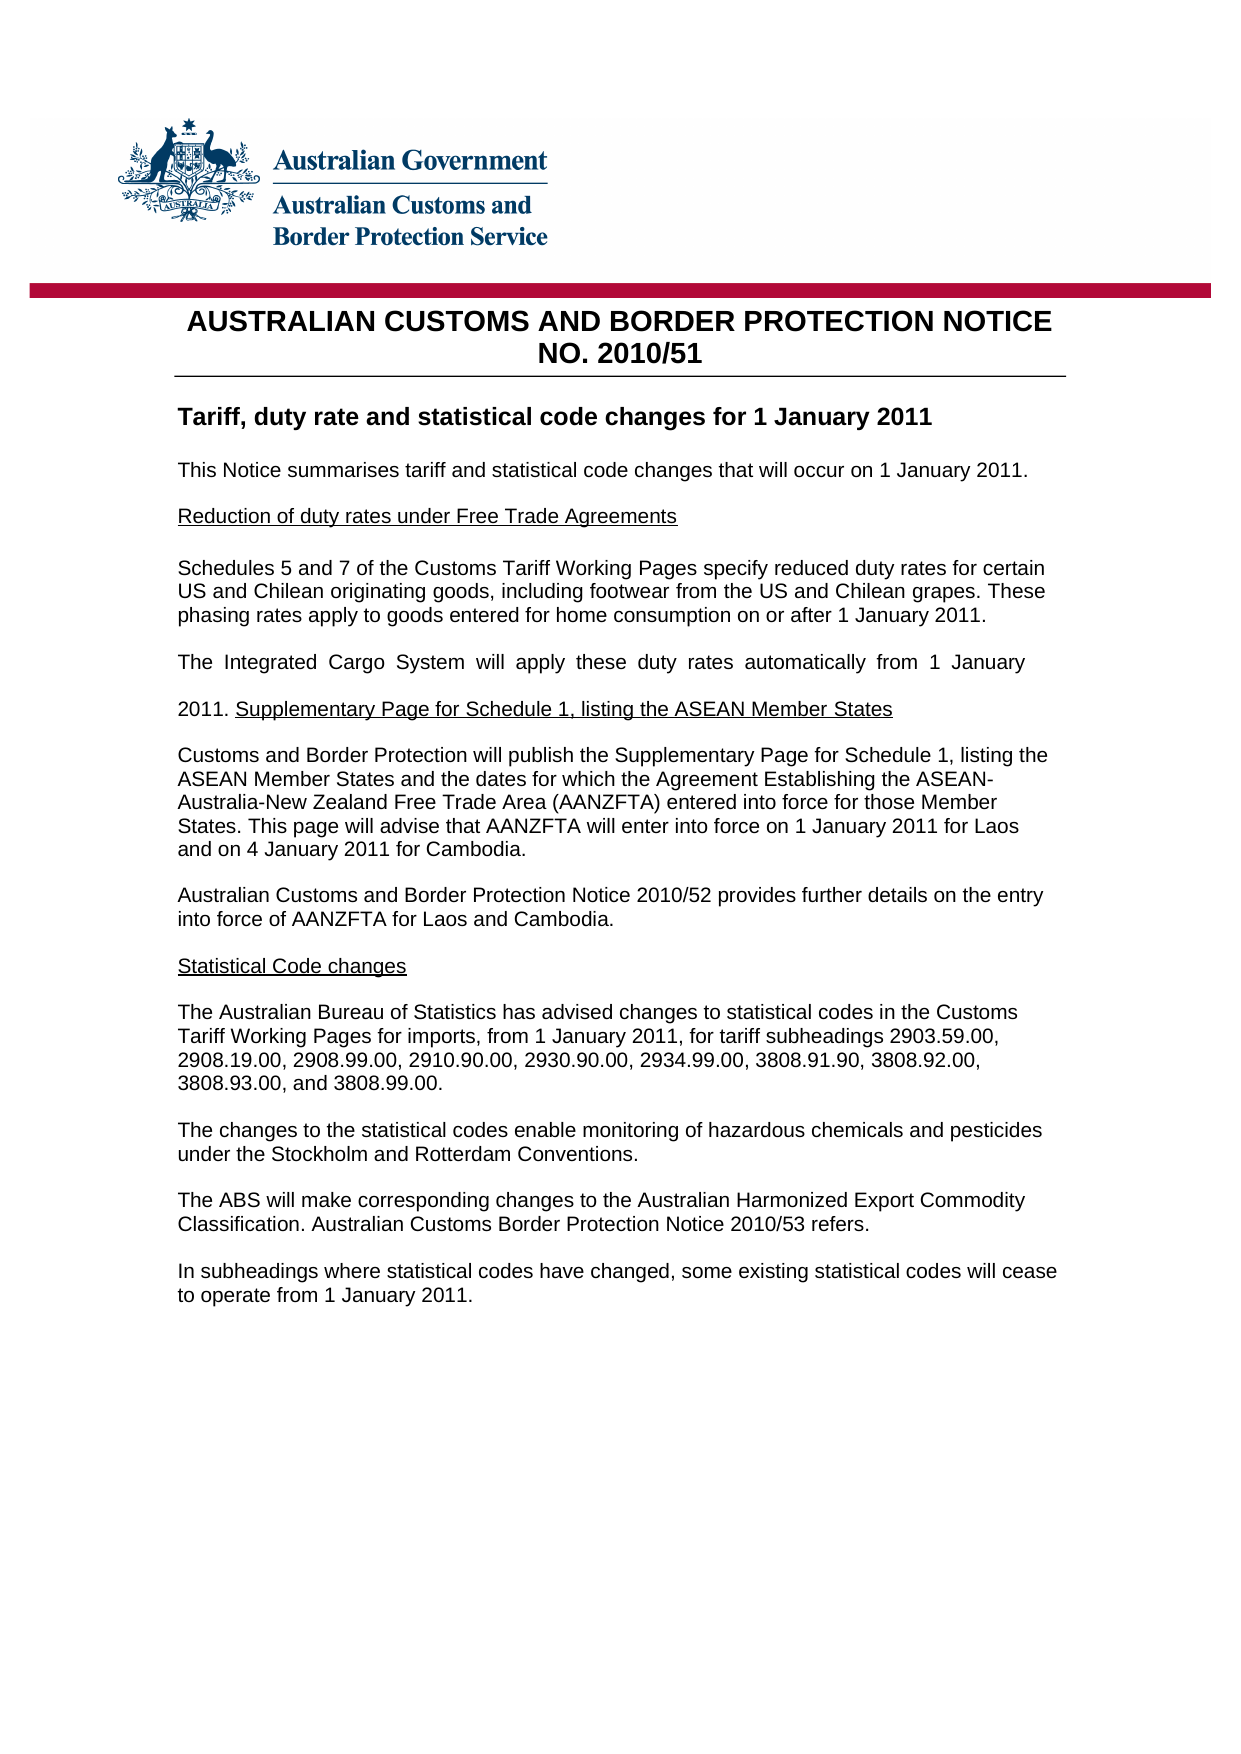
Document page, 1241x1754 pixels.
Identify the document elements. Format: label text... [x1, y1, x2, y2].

text This Notice summarises tariff and statistical code changes that will occur on 1 January 2011. Reduction of duty rates under Free Trade Agreements [177, 458, 1032, 528]
text Customs and Border Protection will publish the Supplementary Page for Schedule 1, listing the ASEAN Member States and the dates for which the Agreement Establishing the ASEAN- Australia-New Zealand Free Trade Area (AANZFTA) entered into force for those Member States. This page will advise that AANZFTA will enter into force on 1 January 2011 for Laos and on 4 January 2011 for Cambodia. [177, 743, 1050, 861]
text The Australian Bureau of Statistics has advised changes to statistical codes in the Customs Tariff Working Pages for imports, from 1 January 2011, for tariff subheadings 2903.59.00, 2908.19.00, 2908.99.00, 2910.90.00, 2930.90.00, 2934.99.00, 3808.91.90, 3808.92.00, [177, 1001, 1022, 1071]
text Tariff, duty rate and statistical code changes for 1 January 2011 [177, 402, 1223, 430]
picture [29, 118, 1211, 298]
text The changes to the statistical codes enable monitoring of hazardous chemicals and pesticides under the Stockholm and Rotterdam Conventions. [177, 1119, 1056, 1166]
text 3808.93.00, and 3808.99.00. [177, 1071, 1223, 1095]
text Australian Customs and Border Protection Notice 2010/52 provides further details on the entry into force of AANZFTA for Laos and Cambodia. [177, 884, 1047, 930]
text In subheadings where statistical codes have changed, some existing statistical codes will cease to operate from 1 January 2011. [177, 1259, 1061, 1306]
text Statistical Code changes [177, 953, 1223, 977]
title AUSTRALIAN CUSTOMS AND BORDER PROTECTION NOTICE NO. 2010/51 [186, 306, 1056, 370]
text The ABS will make corresponding changes to the Australian Harmonized Export Commodity Classification. Australian Customs Border Protection Notice 2010/53 refers. [177, 1189, 1029, 1236]
text The Integrated Cargo System will apply these duty rates automatically from 1 January 2011. Supplementary Page for Schedule 1, listing the ASEAN Member States [177, 650, 1025, 720]
text Schedules 5 and 7 of the Customs Tariff Working Pages specify reduced duty rates for certain US and Chilean originating goods, including footwear from the US and Chilean grapes. These phasing rates apply to goods entered for home consumption on or after 1 January 2011. [177, 556, 1047, 627]
